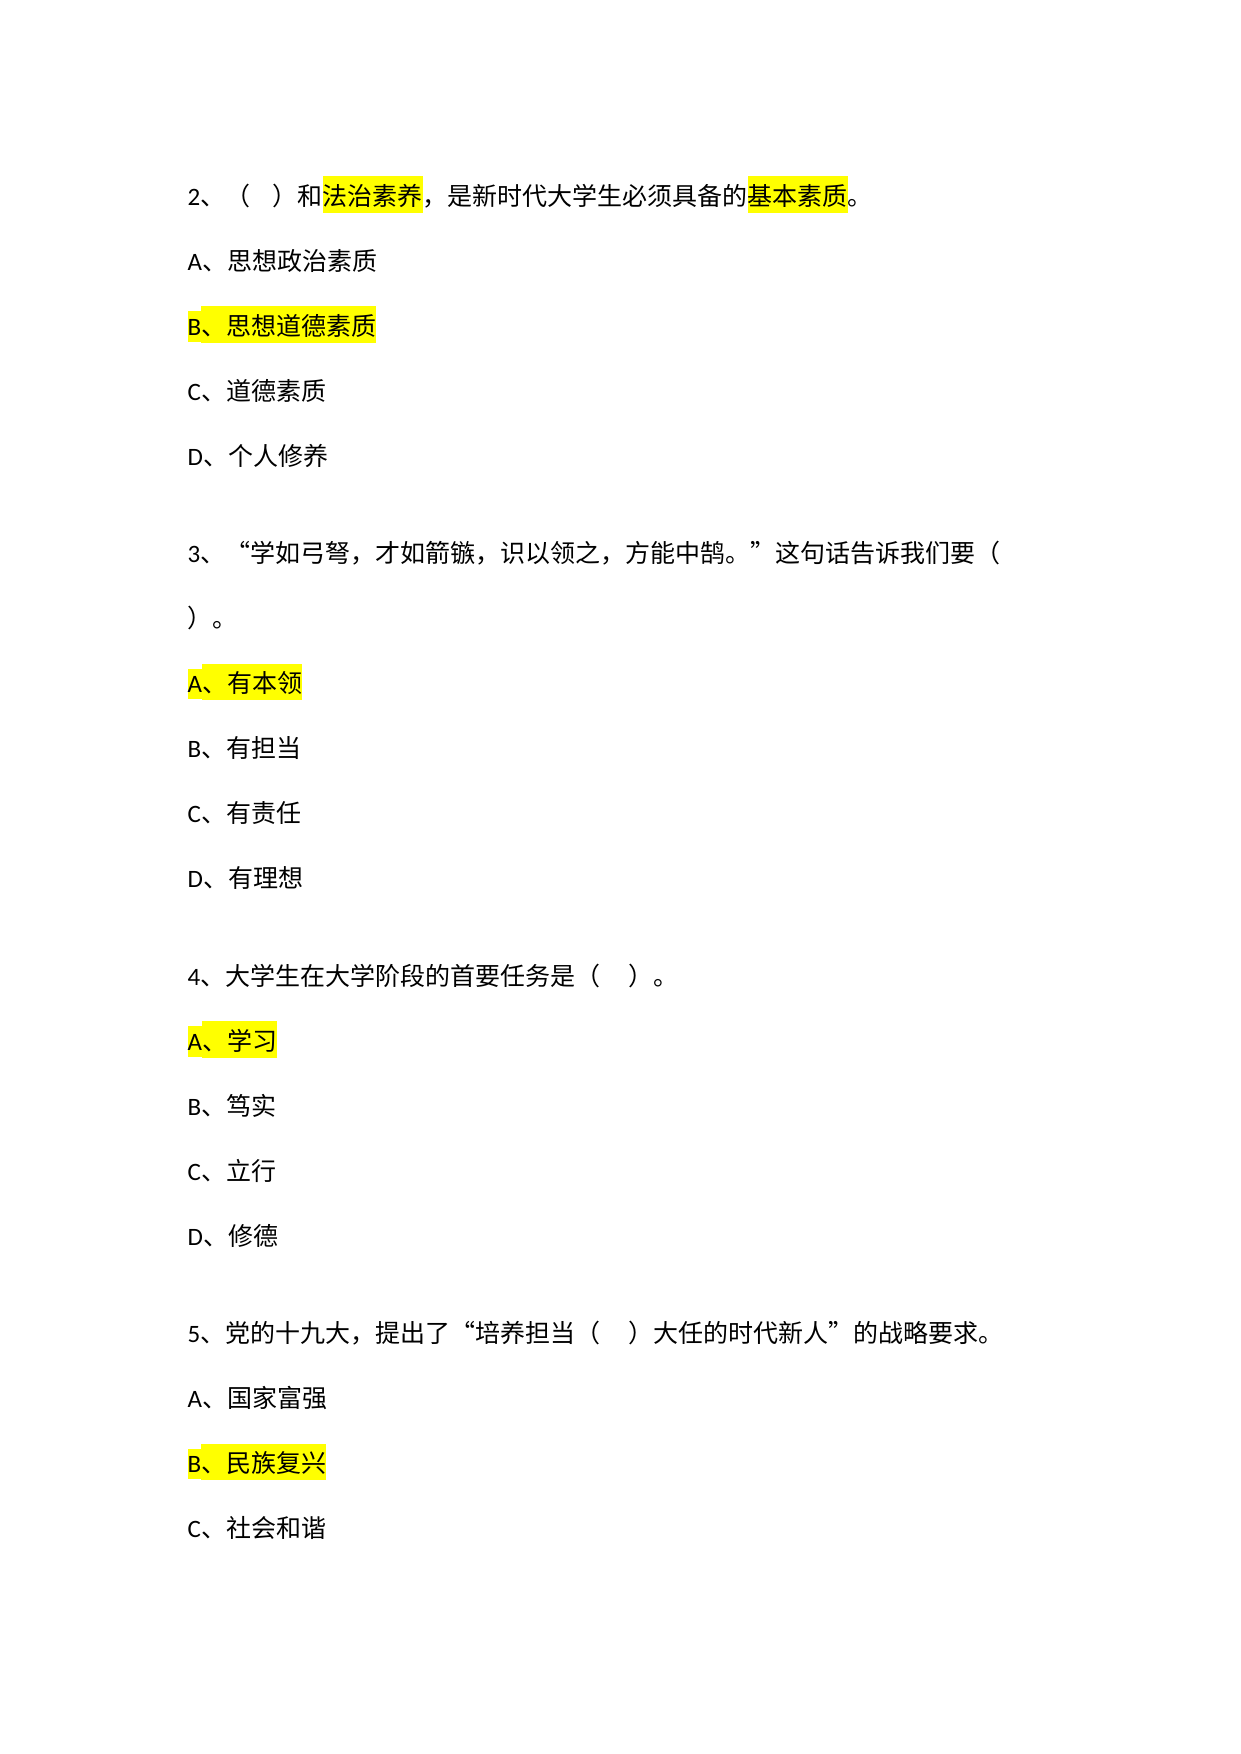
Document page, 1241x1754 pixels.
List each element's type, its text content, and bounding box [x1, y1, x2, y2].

text A、国家富强 [187, 1364, 1053, 1429]
text B、思想道德素质 [187, 292, 1053, 357]
text 4、大学生在大学阶段的首要任务是（ ）。 [187, 942, 1053, 1007]
text A、有本领 [187, 649, 1053, 714]
text B、有担当 [187, 714, 1053, 779]
text C、立行 [187, 1137, 1053, 1202]
text D、有理想 [187, 844, 1053, 942]
text 3、“学如弓弩，才如箭镞，识以领之，方能中鹄。”这句话告诉我们要（ ）。 [187, 519, 1053, 649]
text C、有责任 [187, 779, 1053, 844]
text B、民族复兴 [187, 1429, 1053, 1494]
text C、道德素质 [187, 357, 1053, 422]
text A、思想政治素质 [187, 227, 1053, 292]
text D、修德 [187, 1202, 1053, 1299]
text A、学习 [187, 1007, 1053, 1072]
text B、笃实 [187, 1072, 1053, 1137]
text C、社会和谐 [187, 1494, 1053, 1559]
text D、个人修养 [187, 422, 1053, 519]
text 2、（ ）和法治素养，是新时代大学生必须具备的基本素质。 [187, 162, 1053, 227]
text 5、党的十九大，提出了“培养担当（ ）大任的时代新人”的战略要求。 [187, 1299, 1053, 1364]
